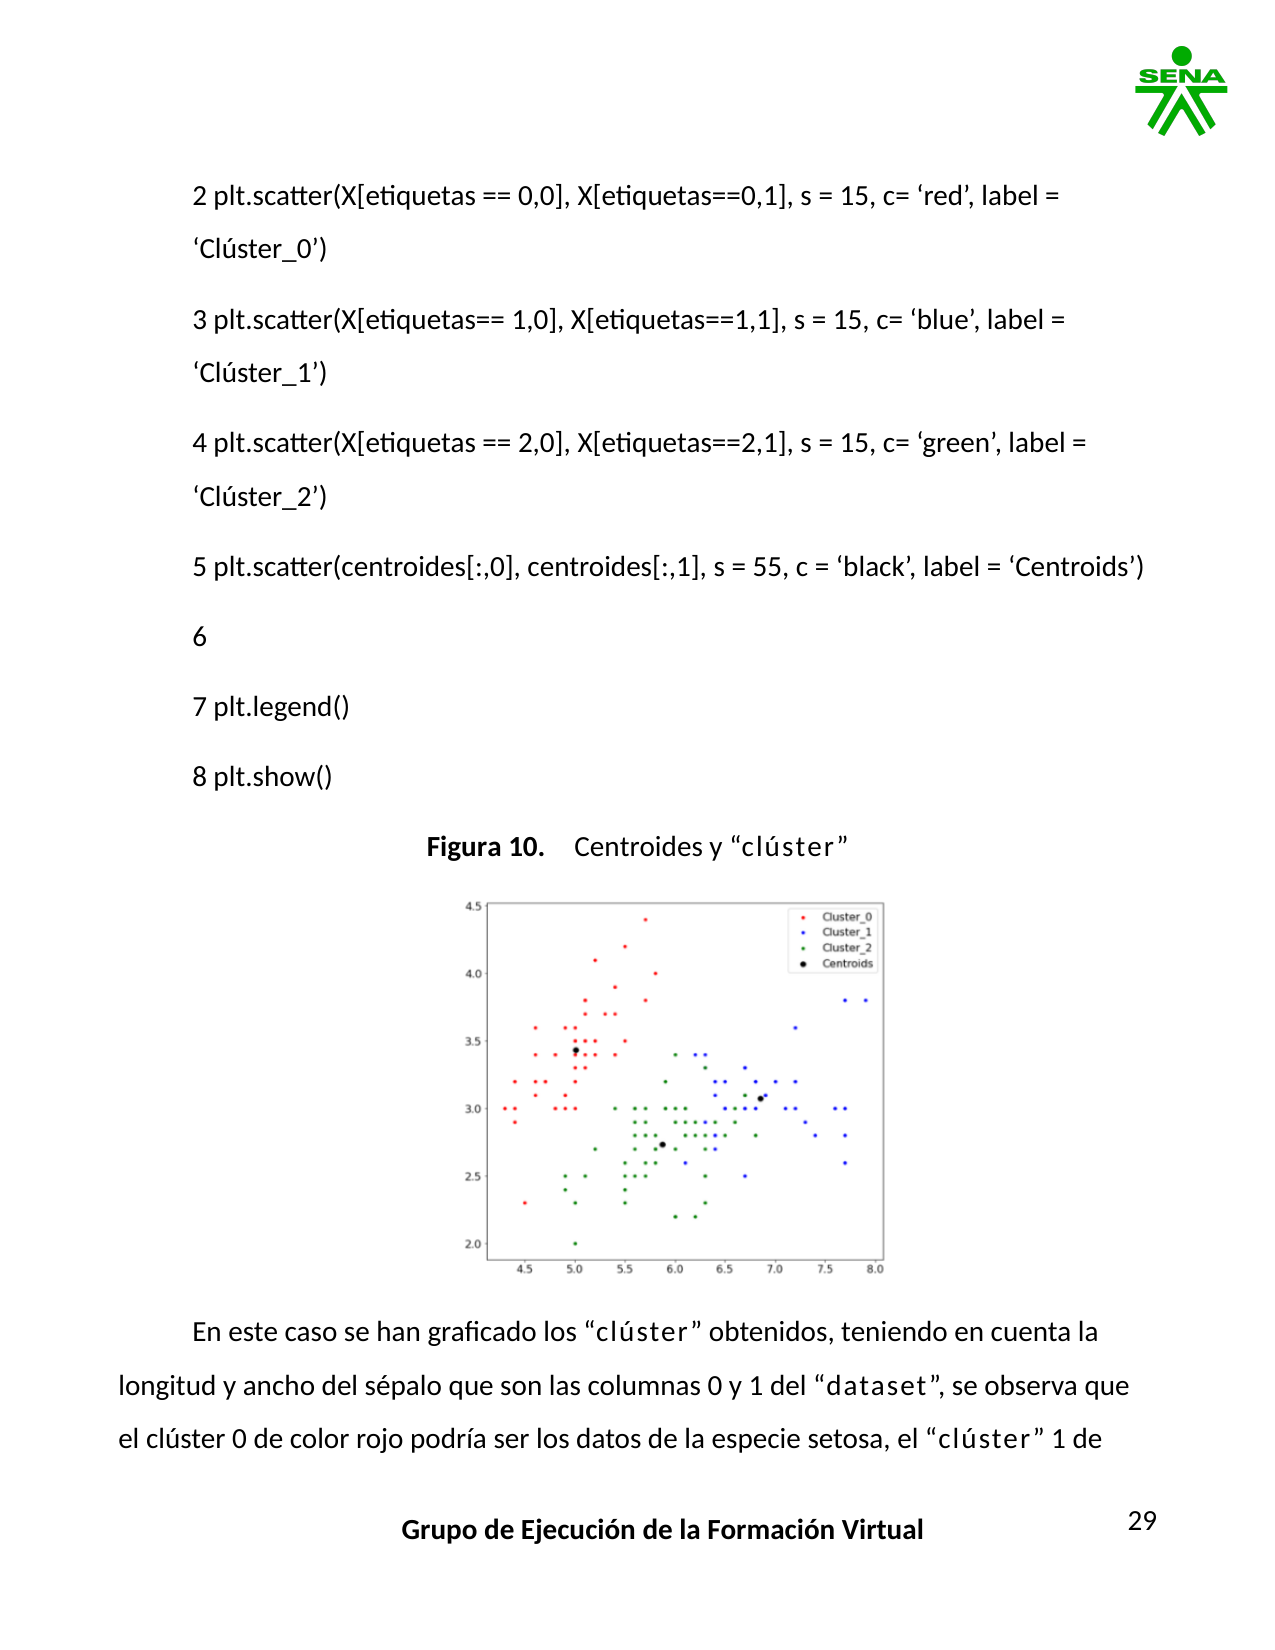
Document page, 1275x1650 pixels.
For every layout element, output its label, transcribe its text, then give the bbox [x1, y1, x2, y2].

text 8 plt.show() [192, 758, 1157, 794]
picture [1135, 46, 1228, 136]
text 7 plt.legend() [192, 688, 1157, 724]
text 6 [192, 618, 1157, 653]
picture [460, 898, 889, 1279]
text Centroides y “clúster” [118, 828, 1157, 864]
text 3 plt.scatter(X[etiquetas== 1,0], X[etiquetas==1,1], s = 15, c= ‘blue’, label = ‘Clúster_1’) [192, 301, 1157, 390]
text 5 plt.scatter(centroides[:,0], centroides[:,1], s = 55, c = ‘black’, label = ‘Centroids’) [192, 548, 1157, 583]
text 4 plt.scatter(X[etiquetas == 2,0], X[etiquetas==2,1], s = 15, c= ‘green’, label = ‘Clúster_2’) [192, 424, 1157, 513]
text 2 plt.scatter(X[etiquetas == 0,0], X[etiquetas==0,1], s = 15, c= ‘red’, label = ‘Clúster_0’) [192, 177, 1157, 266]
